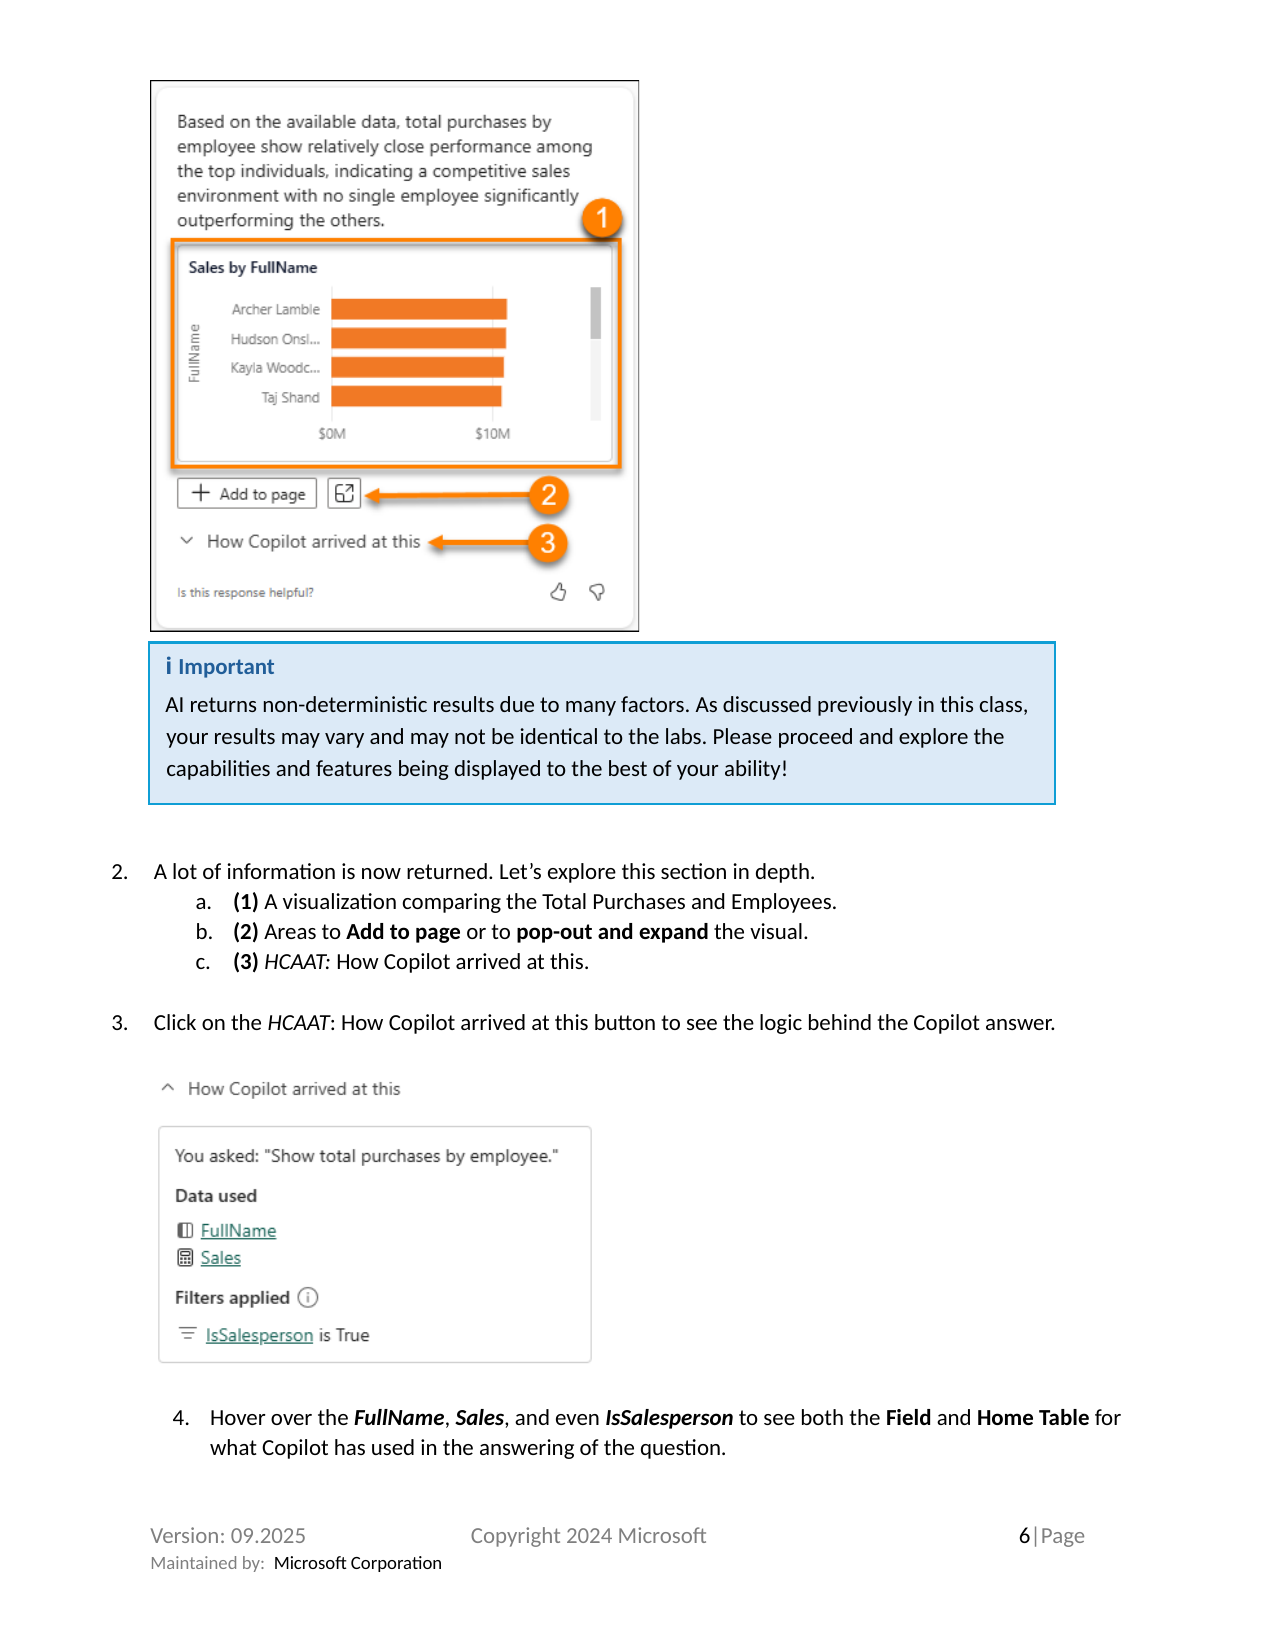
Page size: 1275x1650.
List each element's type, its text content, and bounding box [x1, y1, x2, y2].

list (3) HCAAT: How Copilot arrived at this. [195, 947, 1124, 975]
list Click on the HCAAT: How Copilot arrived at this button to see the logic behind the Copilot answer. [111, 1008, 1124, 1036]
picture [150, 80, 640, 632]
list (2) Areas to Add to page or to pop-out and expand the visual. [195, 917, 1124, 945]
list (1) A visualization comparing the Total Purchases and Employees. [195, 887, 1124, 915]
list A lot of information is now returned. Let’s explore this section in depth. [111, 857, 1124, 885]
picture [148, 1068, 600, 1371]
list Hover over the FullName, Sales, and even IsSalesperson to see both the Field and Home Table for what Copilot has used in the answering of the question. [172, 1403, 1124, 1461]
